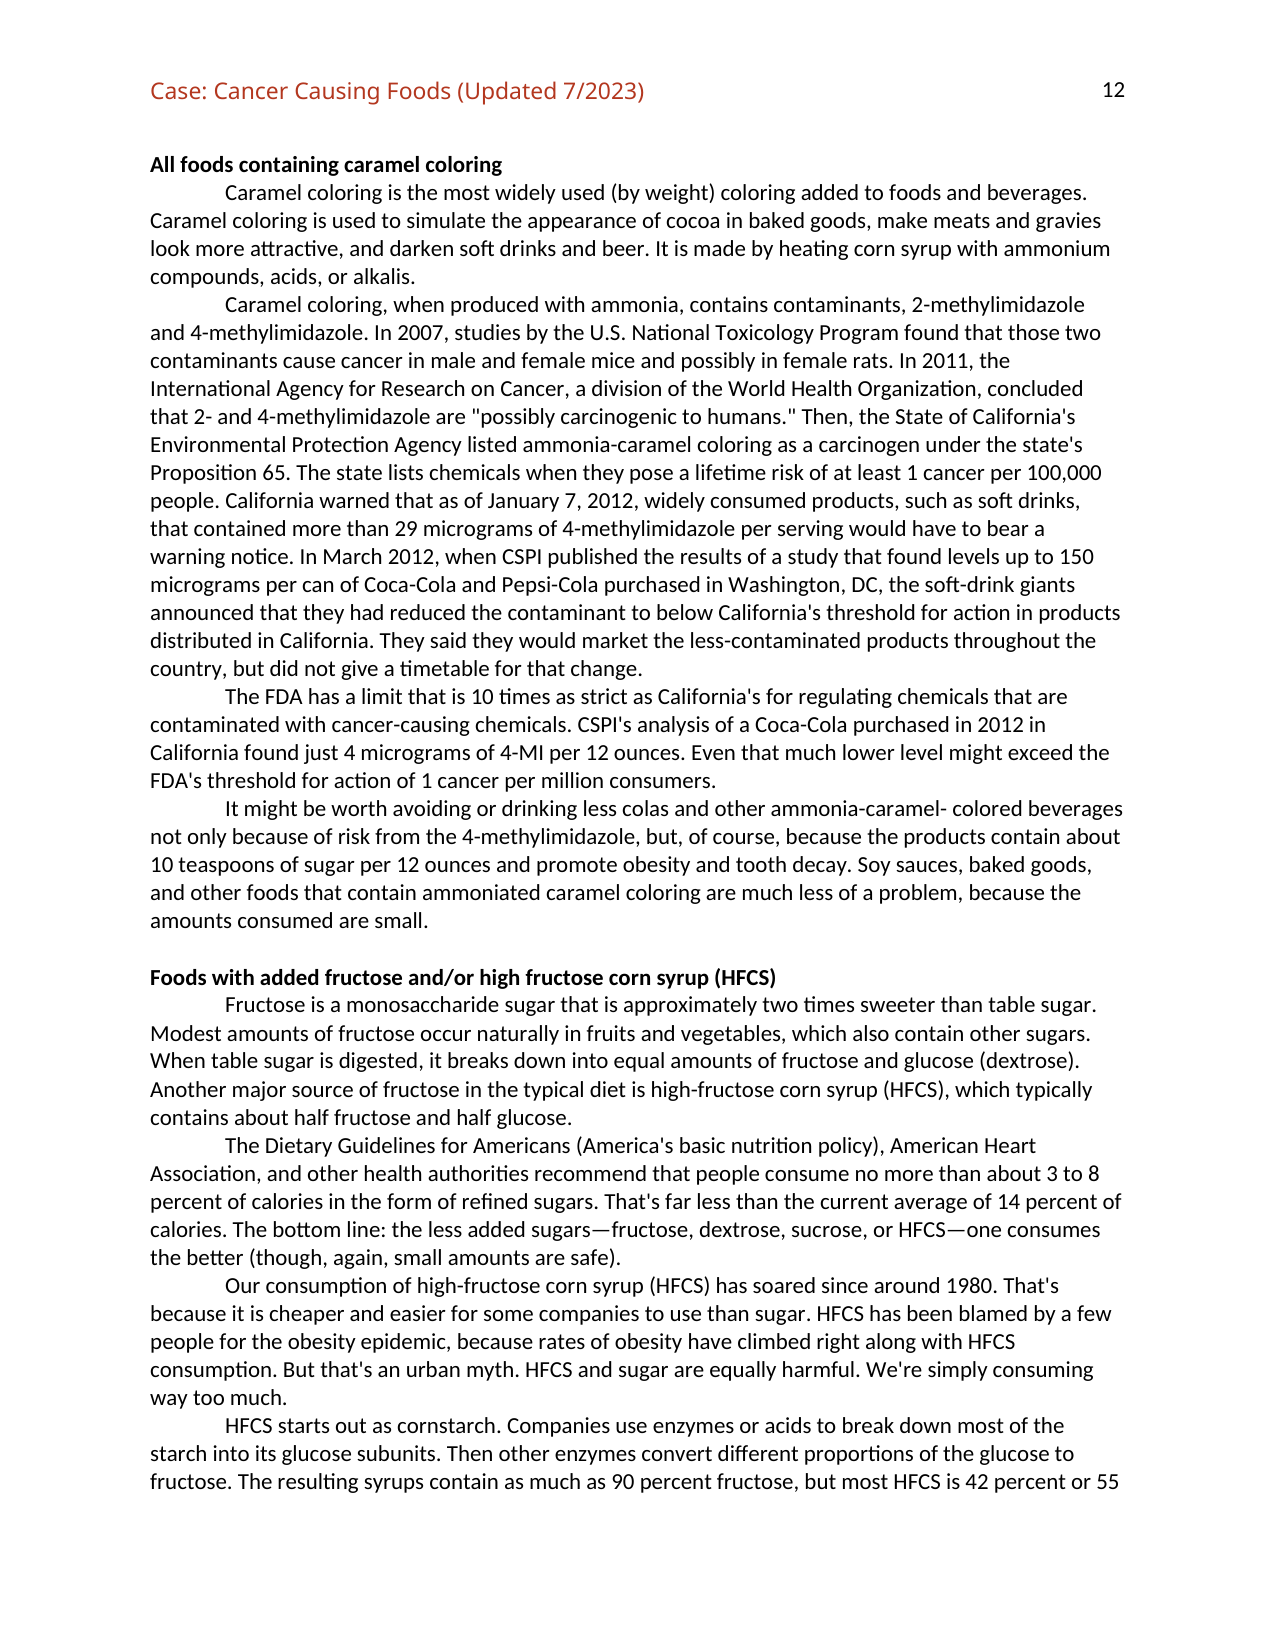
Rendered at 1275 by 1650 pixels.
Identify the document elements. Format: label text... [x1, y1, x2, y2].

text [150, 1411, 1125, 1495]
text It might be worth avoiding or drinking less colas and other ammonia-caramel- colored beverages not only because of risk from the 4-methylimidazole, but, of course, because the products contain about 10 teaspoons of sugar per 12 ounces and promote obesity and tooth decay. Soy sauces, baked goods, and other foods that contain ammoniated caramel coloring are much less of a problem, because the amounts consumed are small. [150, 794, 1125, 934]
text The FDA has a limit that is 10 times as strict as California's for regulating chemicals that are contaminated with cancer-causing chemicals. CSPI's analysis of a Coca-Cola purchased in 2012 in California found just 4 micrograms of 4-MI per 12 ounces. Even that much lower level might exceed the FDA's threshold for action of 1 cancer per million consumers. [150, 682, 1125, 794]
text Our consumption of high-fructose corn syrup (HFCS) has soared since around 1980. That's because it is cheaper and easier for some companies to use than sugar. HFCS has been blamed by a few people for the obesity epidemic, because rates of obesity have climbed right along with HFCS consumption. But that's an urban myth. HFCS and sugar are equally harmful. We're simply consuming way too much. [150, 1271, 1125, 1411]
text Fructose is a monosaccharide sugar that is approximately two times sweeter than table sugar. Modest amounts of fructose occur naturally in fruits and vegetables, which also contain other sugars. When table sugar is digested, it breaks down into equal amounts of fructose and glucose (dextrose). Another major source of fructose in the typical diet is high-fructose corn syrup (HFCS), which typically contains about half fructose and half glucose. [150, 991, 1125, 1131]
text All foods containing caramel coloring [150, 150, 1125, 178]
text Caramel coloring, when produced with ammonia, contains contaminants, 2-methylimidazole and 4-methylimidazole. In 2007, studies by the U.S. National Toxicology Program found that those two contaminants cause cancer in male and female mice and possibly in female rats. In 2011, the International Agency for Research on Cancer, a division of the World Health Organization, concluded that 2- and 4-methylimidazole are "possibly carcinogenic to humans." Then, the State of California's Environmental Protection Agency listed ammonia-caramel coloring as a carcinogen under the state's Proposition 65. The state lists chemicals when they pose a lifetime risk of at least 1 cancer per 100,000 people. California warned that as of January 7, 2012, widely consumed products, such as soft drinks, that contained more than 29 micrograms of 4-methylimidazole per serving would have to bear a warning notice. In March 2012, when CSPI published the results of a study that found levels up to 150 micrograms per can of Coca-Cola and Pepsi-Cola purchased in Washington, DC, the soft-drink giants announced that they had reduced the contaminant to below California's threshold for action in products distributed in California. They said they would market the less-contaminated products throughout the country, but did not give a timetable for that change. [150, 290, 1125, 682]
text Foods with added fructose and/or high fructose corn syrup (HFCS) [150, 963, 1125, 991]
text Caramel coloring is the most widely used (by weight) coloring added to foods and beverages. Caramel coloring is used to simulate the appearance of cocoa in baked goods, make meats and gravies look more attractive, and darken soft drinks and beer. It is made by heating corn syrup with ammonium compounds, acids, or alkalis. [150, 178, 1125, 290]
text The Dietary Guidelines for Americans (America's basic nutrition policy), American Heart Association, and other health authorities recommend that people consume no more than about 3 to 8 percent of calories in the form of refined sugars. That's far less than the current average of 14 percent of calories. The bottom line: the less added sugars—fructose, dextrose, sucrose, or HFCS—one consumes the better (though, again, small amounts are safe). [150, 1131, 1125, 1271]
